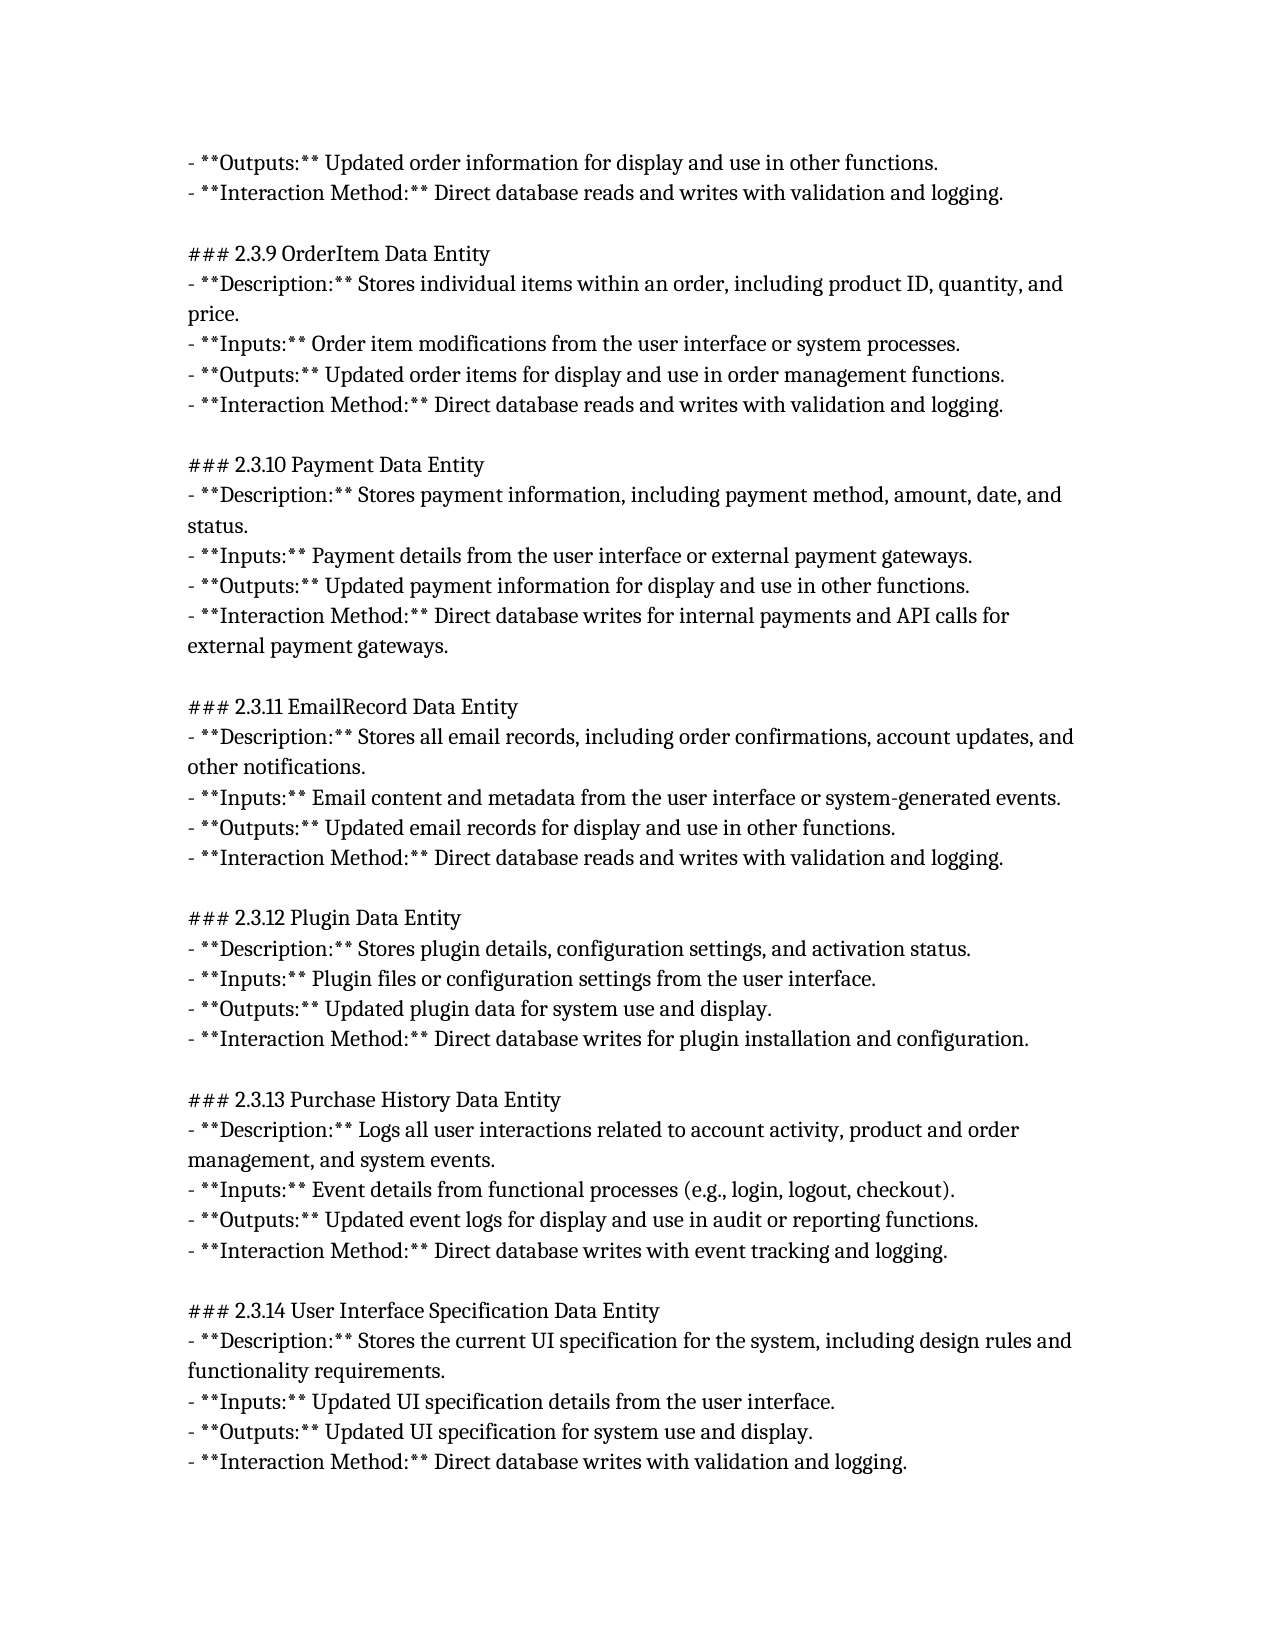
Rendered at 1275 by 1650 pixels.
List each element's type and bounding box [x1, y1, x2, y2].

text [187, 150, 1087, 1475]
